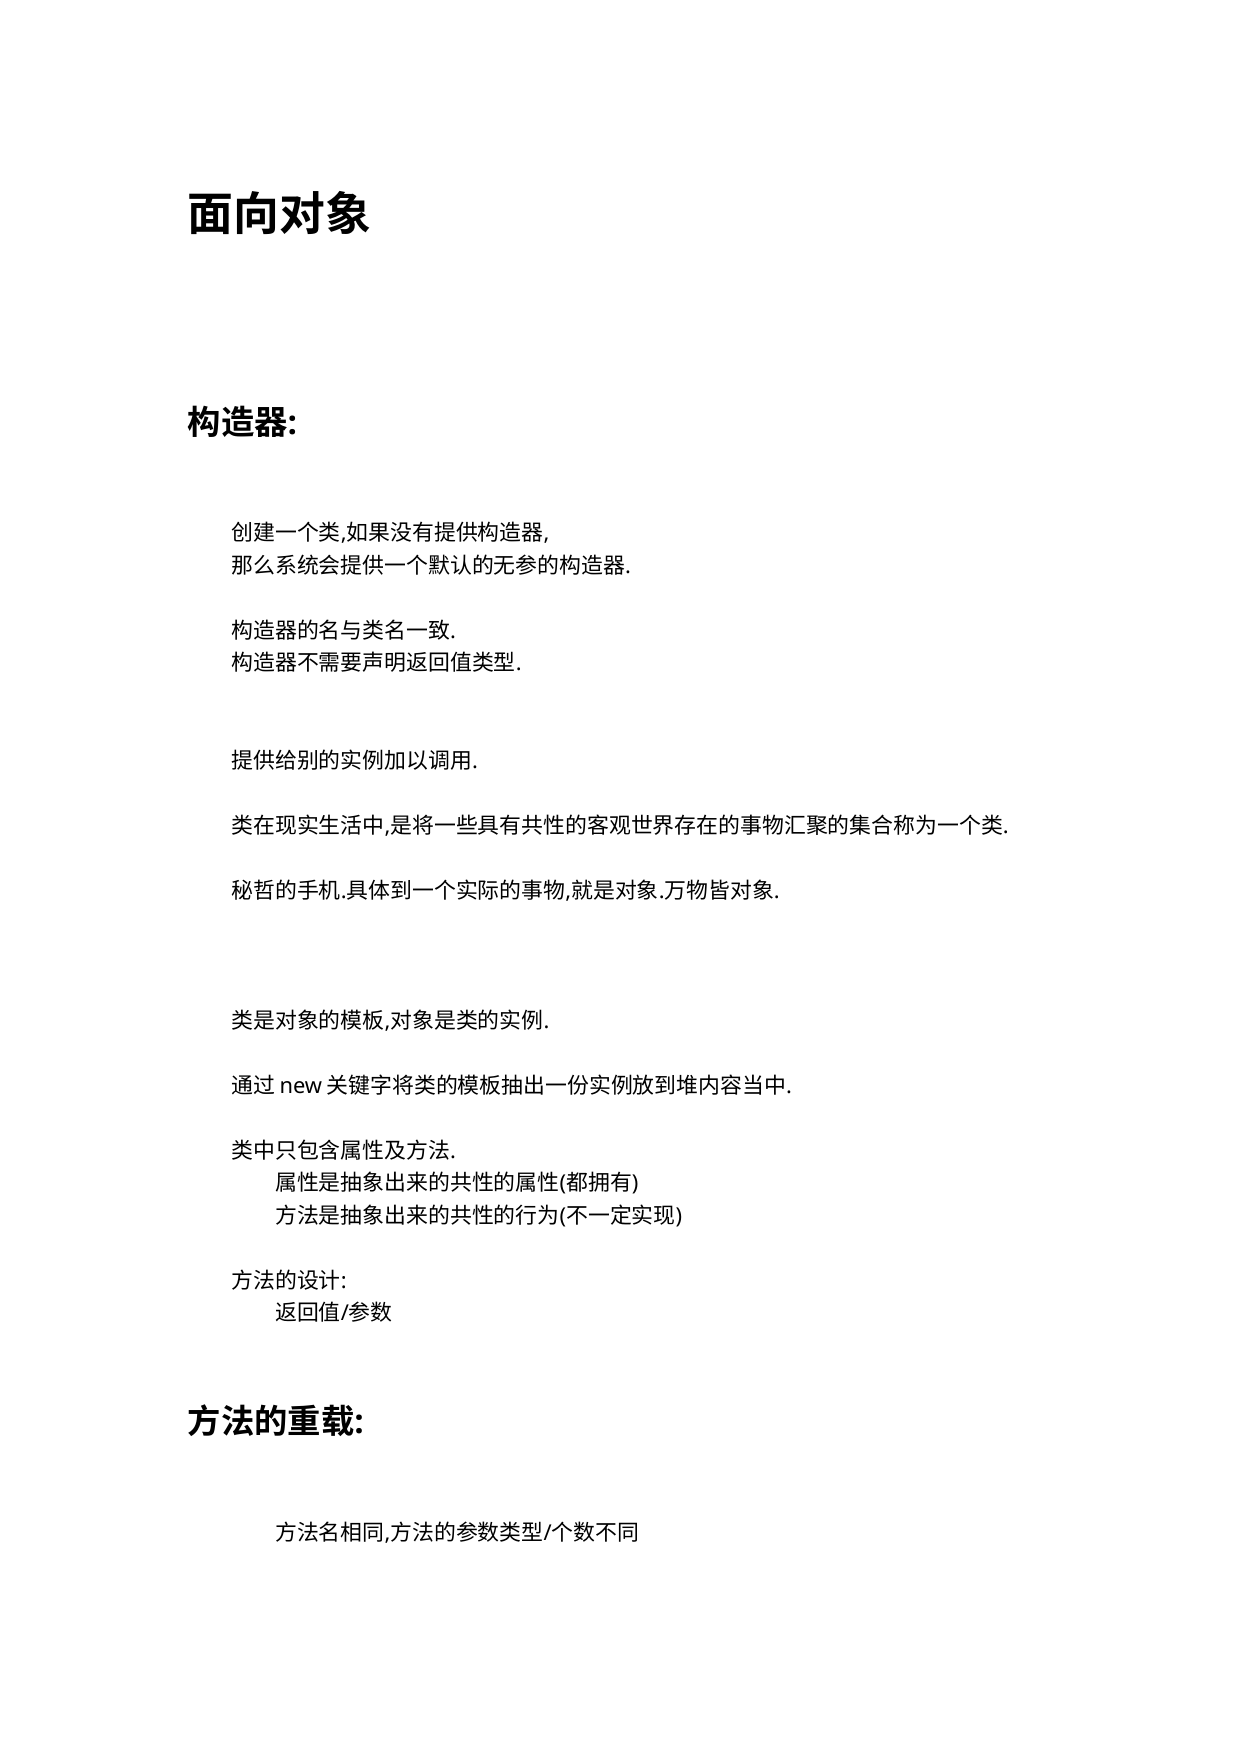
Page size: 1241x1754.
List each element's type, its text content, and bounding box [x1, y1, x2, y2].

text 方法的设计: [187, 1262, 1053, 1295]
subtitle 方法的重载: [187, 1387, 1053, 1452]
text 方法名相同,方法的参数类型/个数不同 [187, 1514, 1053, 1547]
text 那么系统会提供一个默认的无参的构造器. [187, 547, 1053, 580]
text 方法是抽象出来的共性的行为(不一定实现) [187, 1197, 1053, 1230]
text 属性是抽象出来的共性的属性(都拥有) [187, 1165, 1053, 1197]
text 返回值/参数 [187, 1295, 1053, 1327]
text 通过new关键字将类的模板抽出一份实例放到堆内容当中. [187, 1067, 1053, 1100]
text 构造器的名与类名一致. [187, 612, 1053, 645]
text 创建一个类,如果没有提供构造器, [187, 515, 1053, 547]
text 提供给别的实例加以调用. [187, 742, 1053, 775]
text 类中只包含属性及方法. [187, 1132, 1053, 1165]
subtitle 面向对象 [187, 162, 1053, 259]
subtitle 构造器: [187, 387, 1053, 452]
text 秘哲的手机.具体到一个实际的事物,就是对象.万物皆对象. [187, 872, 1053, 905]
text 类在现实生活中,是将一些具有共性的客观世界存在的事物汇聚的集合称为一个类. [187, 807, 1053, 840]
text 类是对象的模板,对象是类的实例. [187, 1002, 1053, 1035]
text 构造器不需要声明返回值类型. [187, 645, 1053, 677]
